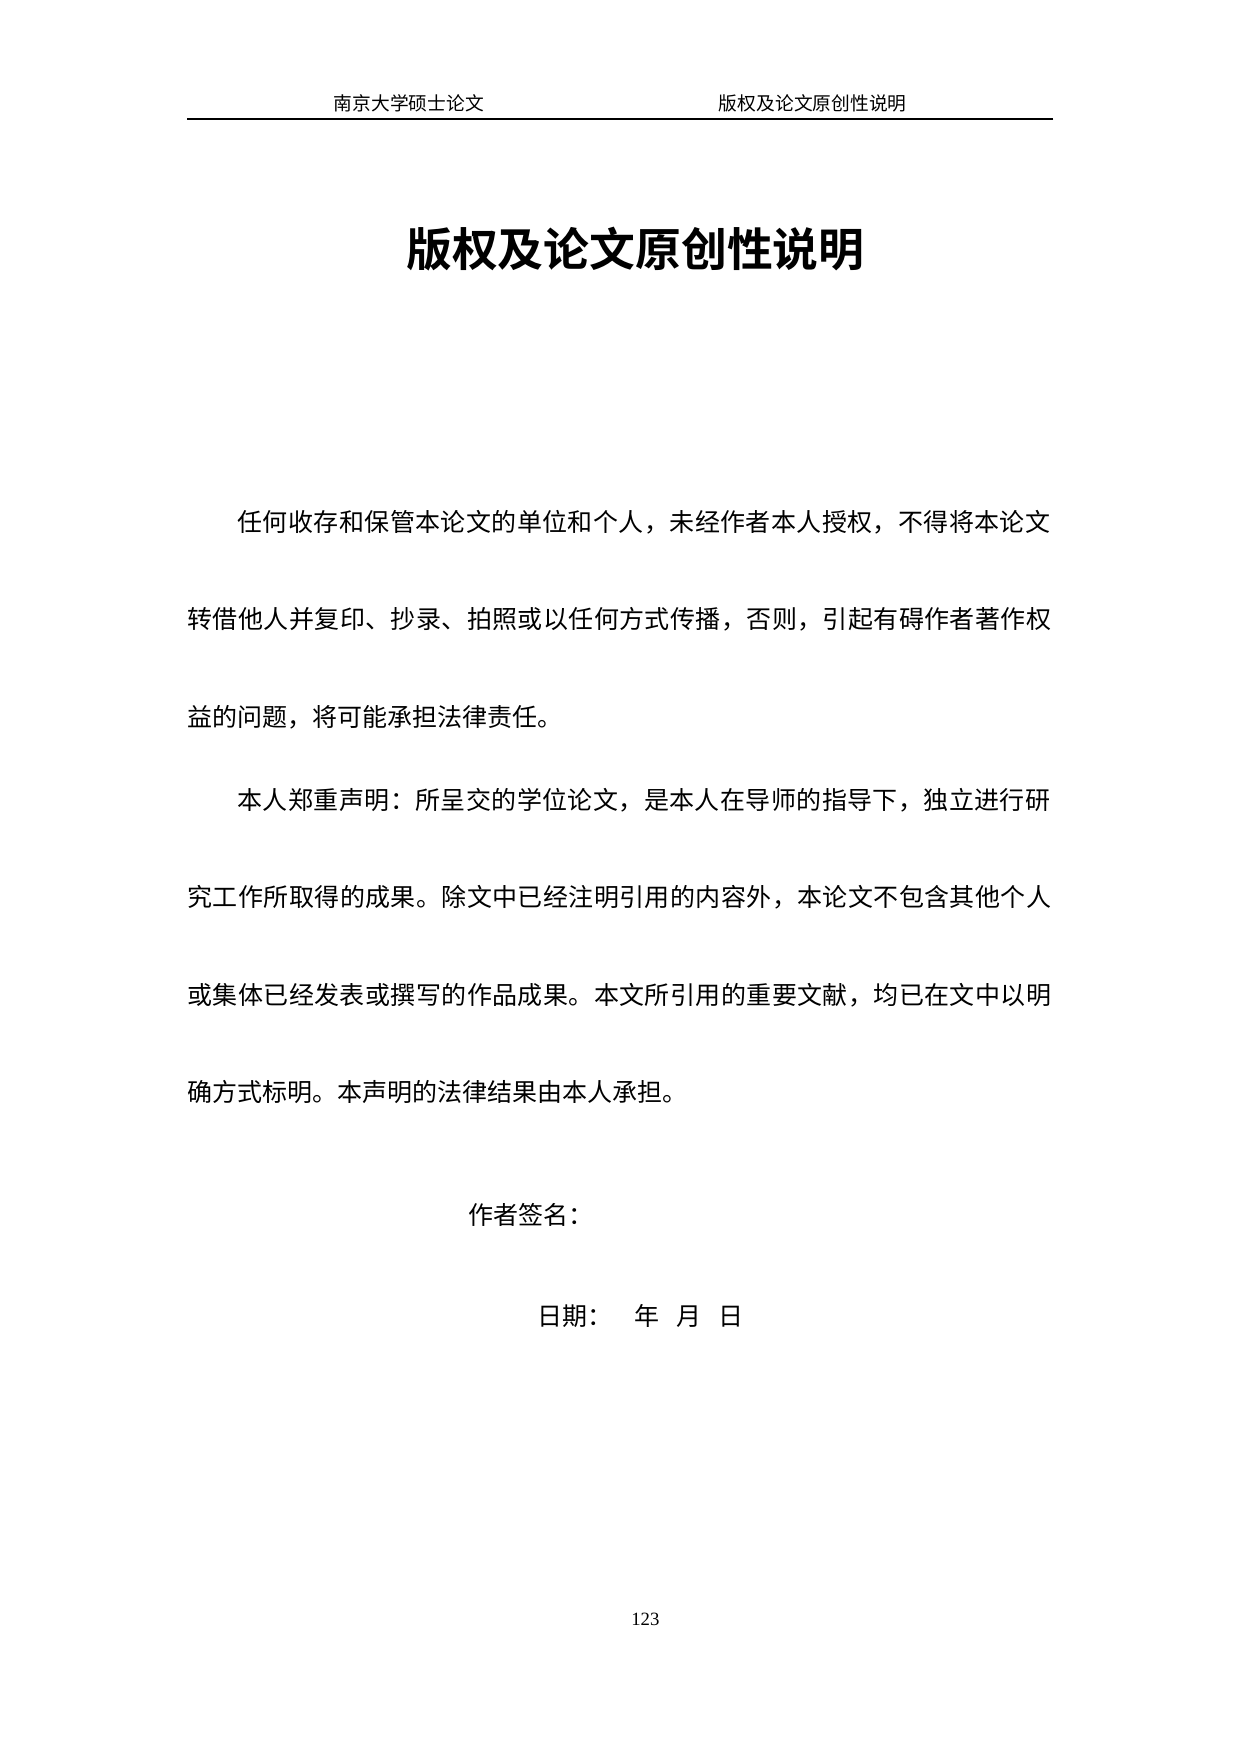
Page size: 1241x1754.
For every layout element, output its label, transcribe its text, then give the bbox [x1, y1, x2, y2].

text 任何收存和保管本论文的单位和个人，未经作者本人授权，不得将本论文转借他人并复印、抄录、拍照或以任何方式传播，否则，引起有碍作者著作权益的问题，将可能承担法律责任。 [187, 488, 1053, 748]
text 作者签名： [187, 1181, 1053, 1246]
text 本人郑重声明：所呈交的学位论文，是本人在导师的指导下，独立进行研究工作所取得的成果。除文中已经注明引用的内容外，本论文不包含其他个人或集体已经发表或撰写的作品成果。本文所引用的重要文献，均已在文中以明确方式标明。本声明的法律结果由本人承担。 [187, 766, 1053, 1123]
text 日期： 年 月 日 [187, 1282, 1053, 1347]
subtitle 版权及论文原创性说明 [217, 197, 1053, 295]
